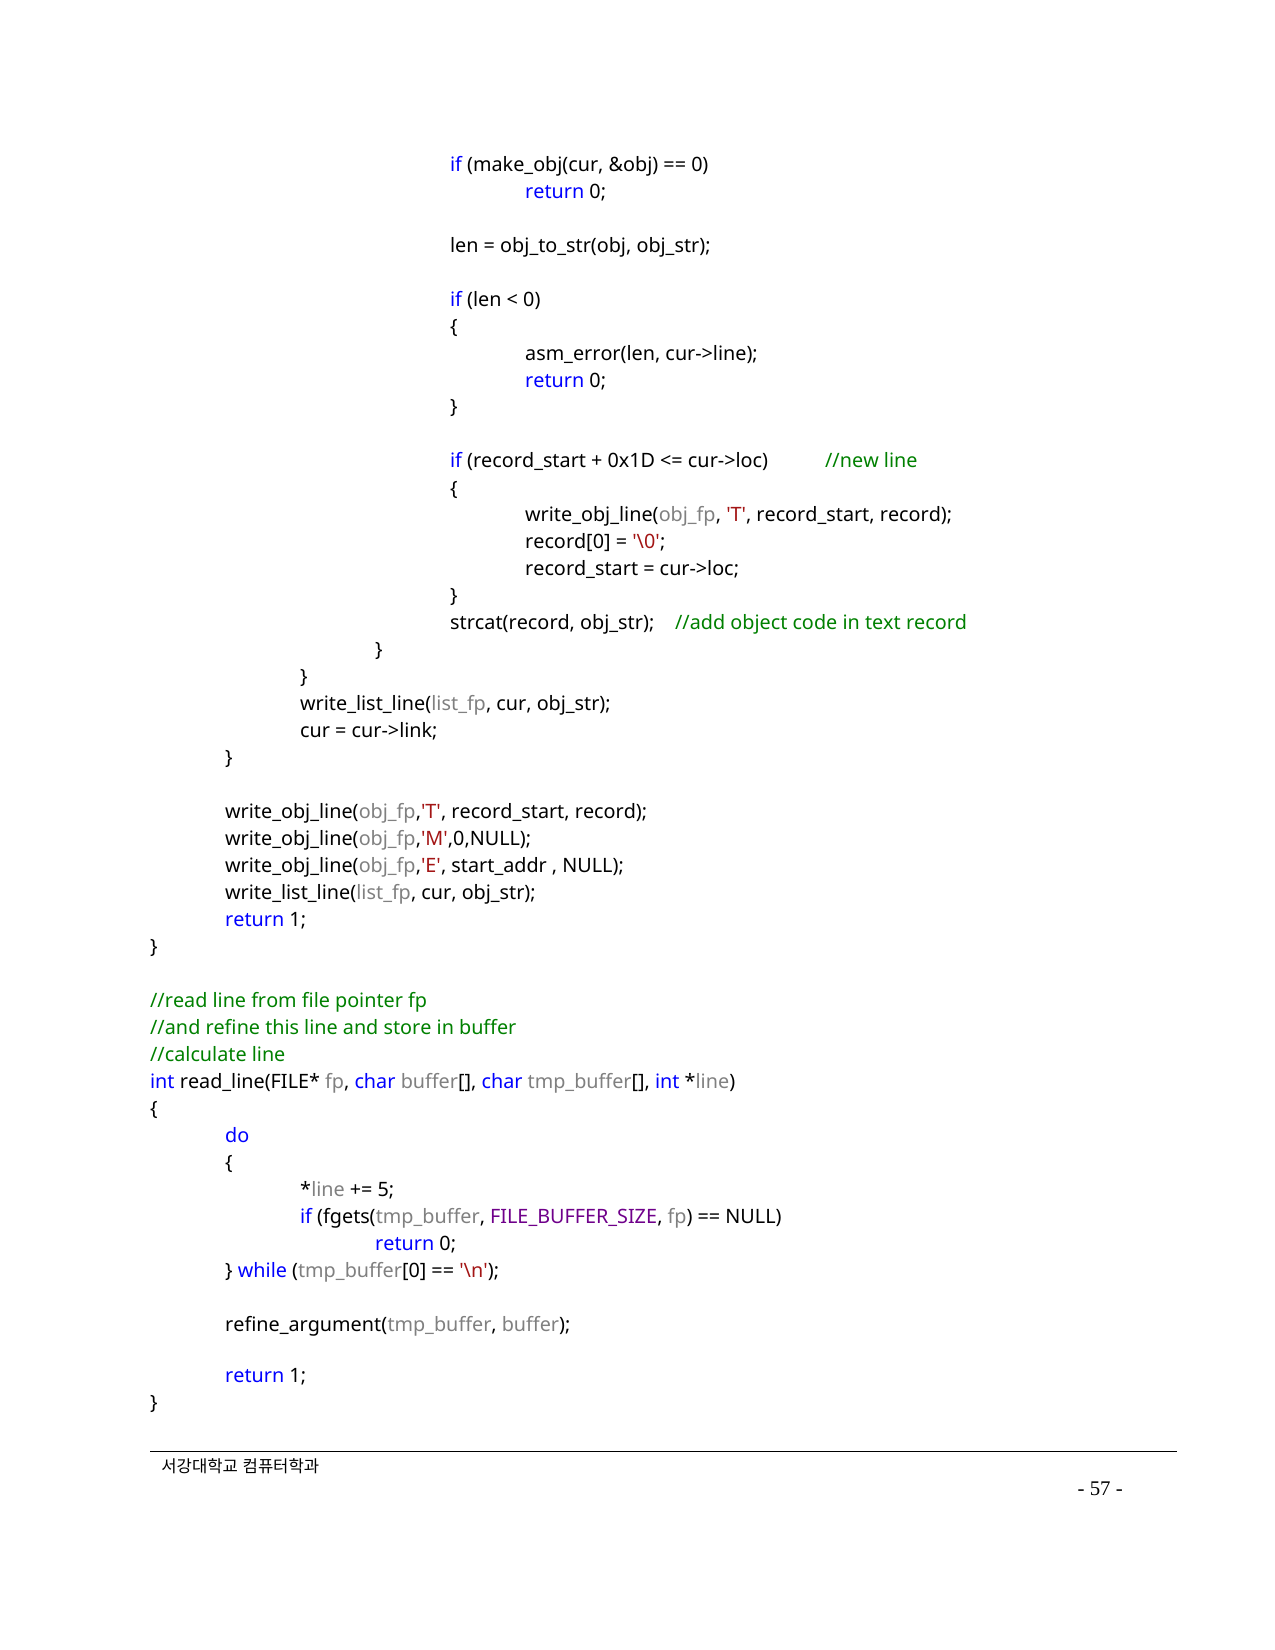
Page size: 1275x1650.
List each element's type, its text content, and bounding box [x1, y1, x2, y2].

text write_obj_line(obj_fp,'E', start_addr , NULL); [150, 851, 1125, 878]
text write_obj_line(obj_fp,'M',0,NULL); [150, 824, 1125, 851]
text //read line from file pointer fp [150, 986, 1125, 1013]
text if (len < 0) [150, 285, 1125, 312]
text if (make_obj(cur, &obj) == 0) [150, 150, 1125, 177]
text record[0] = '\0'; [150, 528, 1125, 555]
text { [150, 1148, 1125, 1175]
text len = obj_to_str(obj, obj_str); [150, 231, 1125, 258]
text { [150, 1094, 1125, 1121]
text } [150, 636, 1125, 663]
text } [150, 393, 1125, 420]
text int read_line(FILE* fp, char buffer[], char tmp_buffer[], int *line) [150, 1067, 1125, 1094]
text } [150, 743, 1125, 771]
text } [150, 932, 1125, 959]
text return 0; [150, 177, 1125, 204]
text write_list_line(list_fp, cur, obj_str); [150, 689, 1125, 717]
text if (fgets(tmp_buffer, FILE_BUFFER_SIZE, fp) == NULL) [150, 1202, 1125, 1229]
text strcat(record, obj_str); //add object code in text record [150, 609, 1125, 636]
text if (record_start + 0x1D <= cur->loc) //new line [150, 447, 1125, 474]
text record_start = cur->loc; [150, 555, 1125, 582]
text write_obj_line(obj_fp,'T', record_start, record); [150, 797, 1125, 824]
text return 1; [150, 905, 1125, 932]
text } [150, 663, 1125, 689]
text { [150, 312, 1125, 339]
text asm_error(len, cur->line); [150, 339, 1125, 366]
text } [150, 582, 1125, 609]
text } [150, 1388, 1125, 1415]
text return 0; [150, 1229, 1125, 1256]
text //calculate line [150, 1040, 1125, 1067]
text //and refine this line and store in buffer [150, 1013, 1125, 1040]
text write_obj_line(obj_fp, 'T', record_start, record); [150, 501, 1125, 528]
text return 0; [150, 366, 1125, 393]
text write_list_line(list_fp, cur, obj_str); [150, 878, 1125, 905]
text { [150, 474, 1125, 501]
text refine_argument(tmp_buffer, buffer); [150, 1310, 1125, 1337]
text do [150, 1121, 1125, 1148]
text cur = cur->link; [150, 717, 1125, 743]
text *line += 5; [150, 1175, 1125, 1202]
text } while (tmp_buffer[0] == '\n'); [150, 1256, 1125, 1283]
text return 1; [150, 1361, 1125, 1388]
